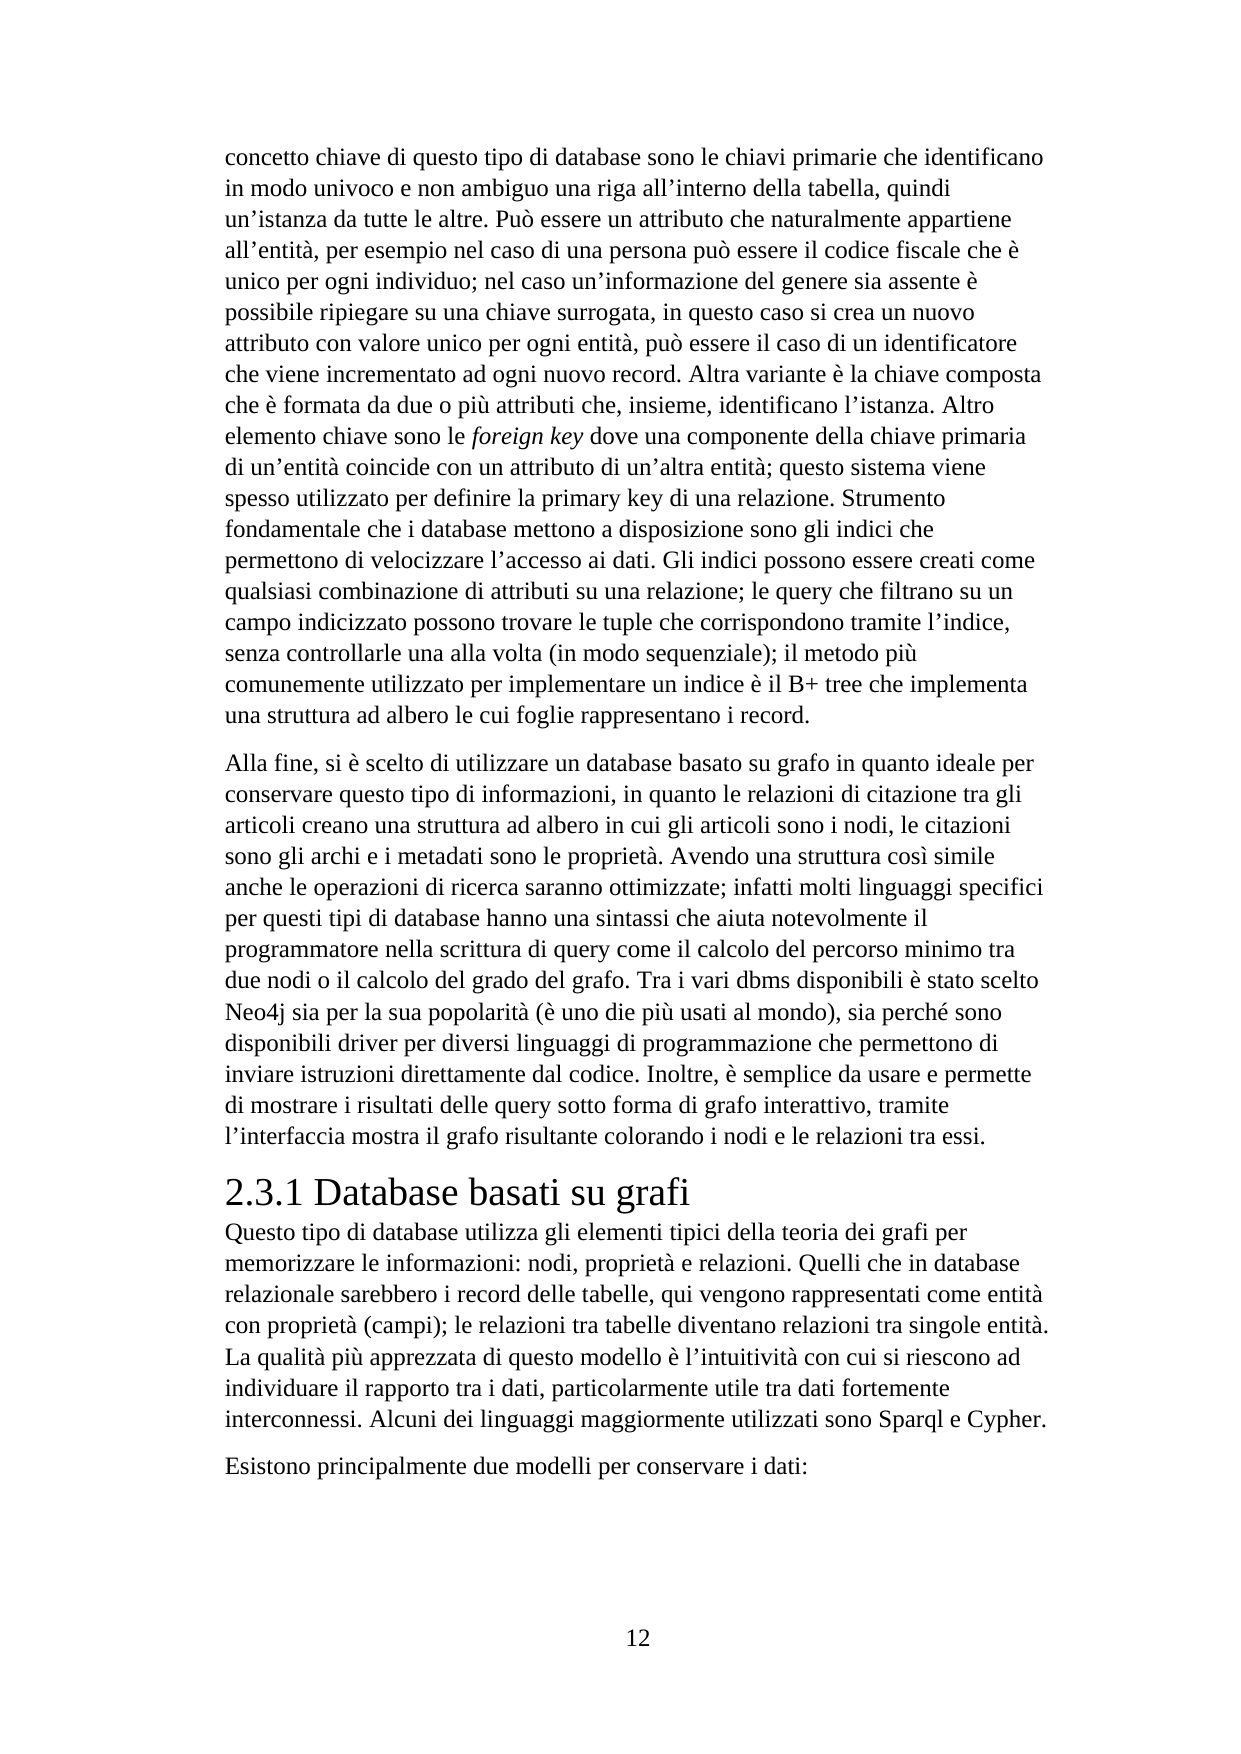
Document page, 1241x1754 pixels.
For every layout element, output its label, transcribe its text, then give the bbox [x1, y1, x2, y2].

text Esistono principalmente due modelli per conservare i dati: [224, 1451, 1051, 1480]
text Alla fine, si è scelto di utilizzare un database basato su grafo in quanto ideale per conservare questo tipo di informazioni, in quanto le relazioni di citazione tra gli articoli creano una struttura ad albero in cui gli articoli sono i nodi, le citazioni sono gli archi e i metadati sono le proprietà. Avendo una struttura così simile anche le operazioni di ricerca saranno ottimizzate; infatti molti linguaggi specifici per questi tipi di database hanno una sintassi che aiuta notevolmente il programmatore nella scrittura di query come il calcolo del percorso minimo tra due nodi o il calcolo del grado del grafo. Tra i vari dbms disponibili è stato scelto Neo4j sia per la sua popolarità (è uno die più usati al mondo), sia perché sono disponibili driver per diversi linguaggi di programmazione che permettono di inviare istruzioni direttamente dal codice. Inoltre, è semplice da usare e permette di mostrare i risultati delle query sotto forma di grafo interattivo, tramite l’interfaccia mostra il grafo risultante colorando i nodi e le relazioni tra essi. [224, 748, 1051, 1149]
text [224, 142, 1051, 729]
text Questo tipo di database utilizza gli elementi tipici della teoria dei grafi per memorizzare le informazioni: nodi, proprietà e relazioni. Quelli che in database relazionale sarebbero i record delle tabelle, qui vengono rappresentati come entità con proprietà (campi); le relazioni tra tabelle diventano relazioni tra singole entità. La qualità più apprezzata di questo modello è l’intuitività con cui si riescono ad individuare il rapporto tra i dati, particolarmente utile tra dati fortemente interconnessi. Alcuni dei linguaggi maggiormente utilizzati sono Sparql e Cypher. [224, 1217, 1051, 1432]
subtitle 2.3.1 Database basati su grafi [224, 1168, 1051, 1214]
